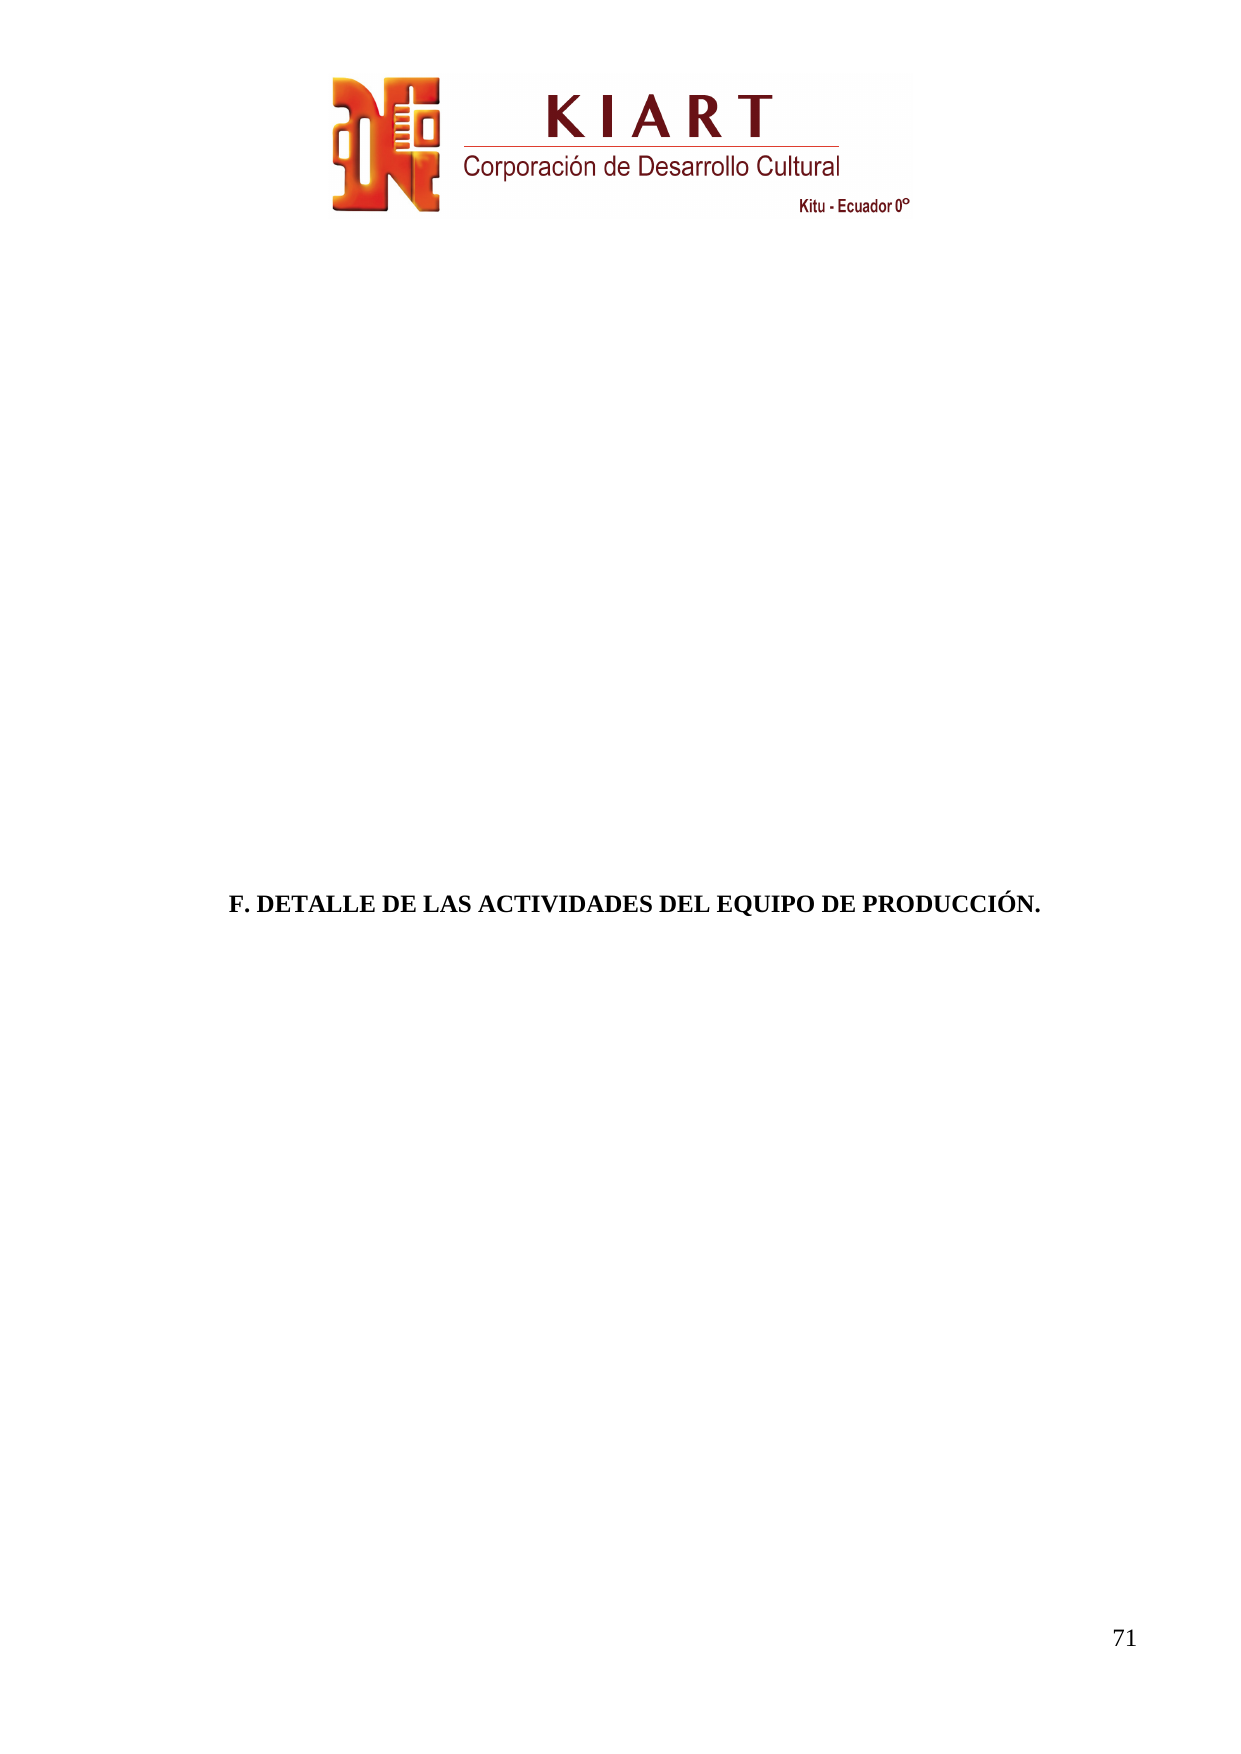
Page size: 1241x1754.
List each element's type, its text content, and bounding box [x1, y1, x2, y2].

picture [328, 73, 913, 219]
text F. DETALLE DE LAS ACTIVIDADES DEL EQUIPO DE PRODUCCIÓN. [207, 889, 1063, 918]
